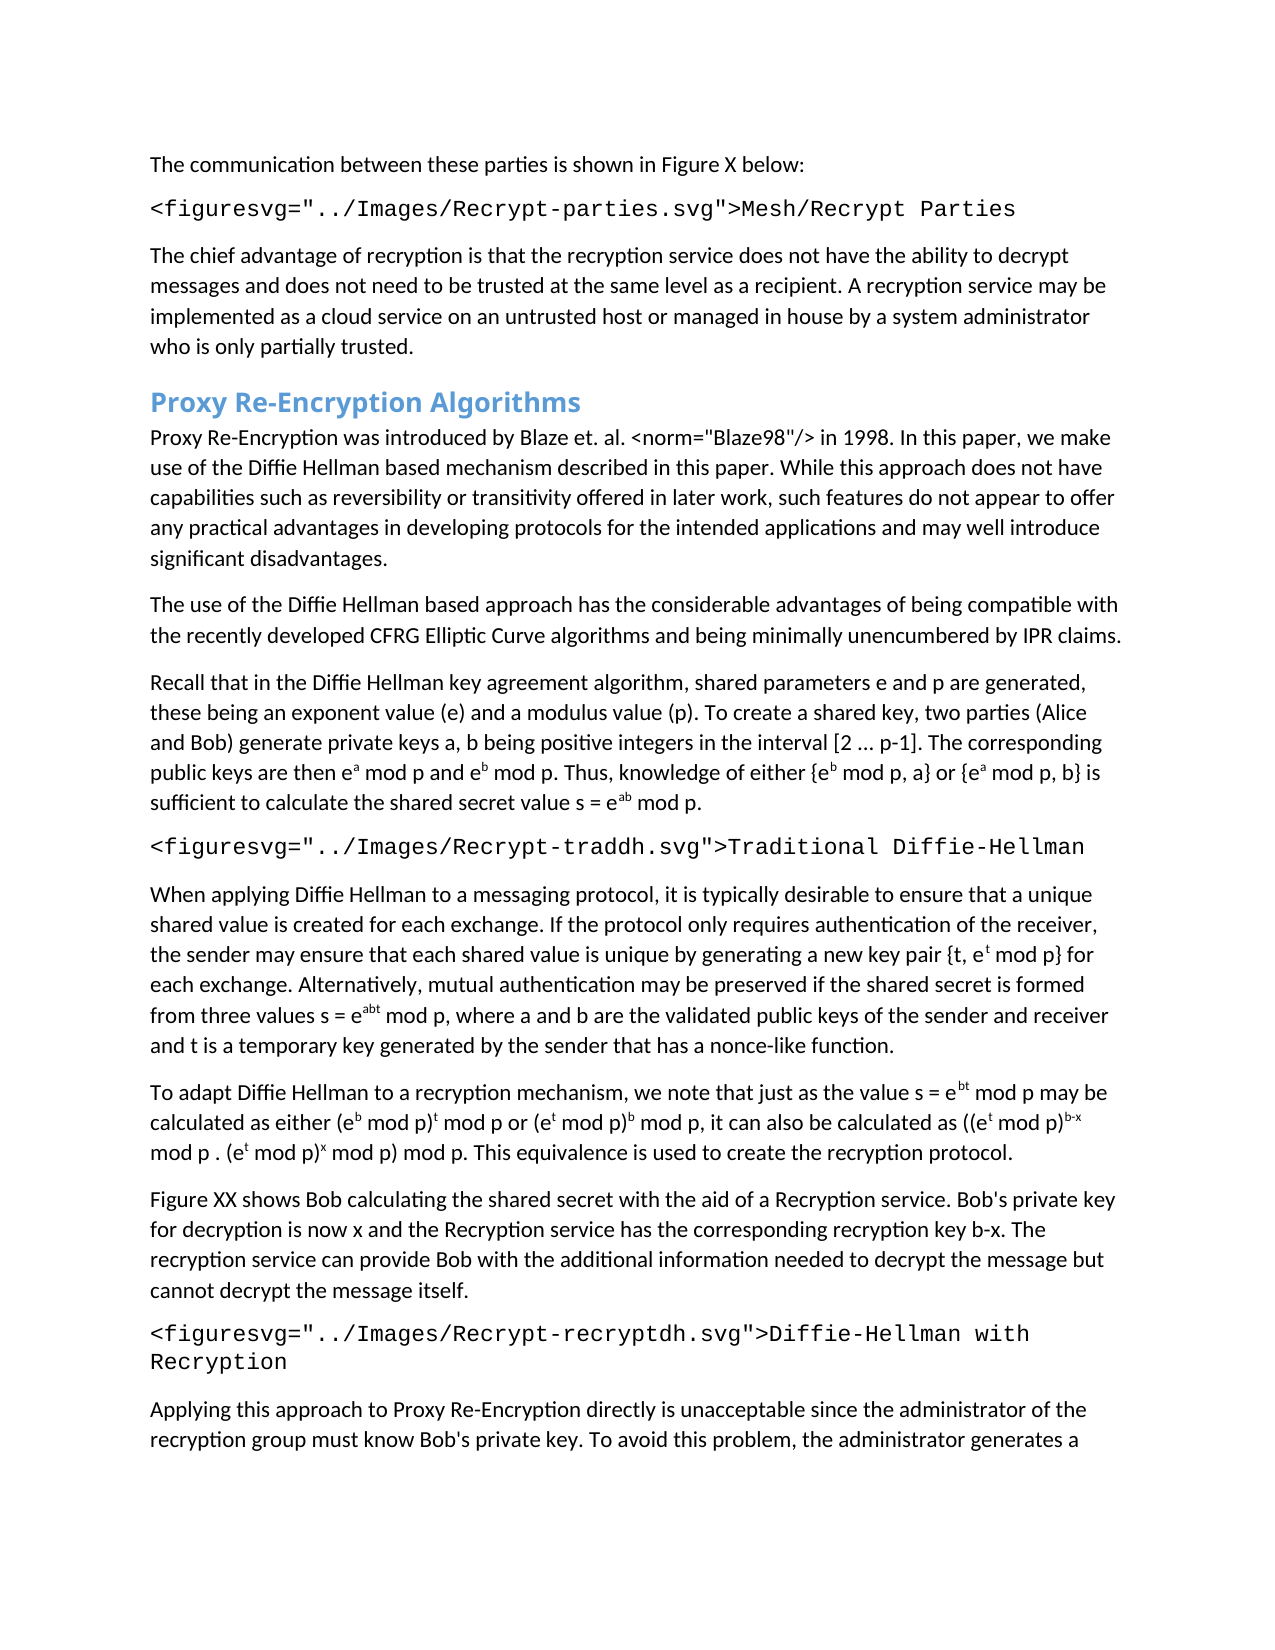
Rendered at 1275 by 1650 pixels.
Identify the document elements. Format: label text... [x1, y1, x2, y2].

text <figuresvg="../Images/Recrypt-recryptdh.svg">Diffie-Hellman with Recryption [150, 1323, 1125, 1377]
text <figuresvg="../Images/Recrypt-parties.svg">Mesh/Recrypt Parties [150, 197, 1125, 223]
text Figure XX shows Bob calculating the shared secret with the aid of a Recryption service. Bob's private key for decryption is now x and the Recryption service has the corresponding recryption key b-x. The recryption service can provide Bob with the additional information needed to decrypt the message but cannot decrypt the message itself. [150, 1185, 1125, 1304]
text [150, 1395, 1125, 1453]
text <figuresvg="../Images/Recrypt-traddh.svg">Traditional Diffie-Hellman [150, 835, 1125, 861]
text The use of the Diffie Hellman based approach has the considerable advantages of being compatible with the recently developed CFRG Elliptic Curve algorithms and being minimally unencumbered by IPR claims. [150, 591, 1125, 649]
text Proxy Re-Encryption was introduced by Blaze et. al. <norm="Blaze98"/> in 1998. In this paper, we make use of the Diffie Hellman based mechanism described in this paper. While this approach does not have capabilities such as reversibility or transitivity offered in later work, such features do not appear to offer any practical advantages in developing protocols for the intended applications and may well introduce significant disadvantages. [150, 423, 1125, 572]
text When applying Diffie Hellman to a messaging protocol, it is typically desirable to ensure that a unique shared value is created for each exchange. If the protocol only requires authentication of the receiver, the sender may ensure that each shared value is unique by generating a new key pair {t, et mod p} for each exchange. Alternatively, mutual authentication may be preserved if the shared secret is formed from three values s = eabt mod p, where a and b are the validated public keys of the sender and receiver and t is a temporary key generated by the sender that has a nonce-like function. [150, 880, 1125, 1059]
text The chief advantage of recryption is that the recryption service does not have the ability to decrypt messages and does not need to be trusted at the same level as a recipient. A recryption service may be implemented as a cloud service on an untrusted host or managed in house by a system administrator who is only partially trusted. [150, 241, 1125, 360]
text Recall that in the Diffie Hellman key agreement algorithm, shared parameters e and p are generated, these being an exponent value (e) and a modulus value (p). To create a shared key, two parties (Alice and Bob) generate private keys a, b being positive integers in the interval [2 ... p-1]. The corresponding public keys are then ea mod p and eb mod p. Thus, knowledge of either {eb mod p, a} or {ea mod p, b} is sufficient to calculate the shared secret value s = eab mod p. [150, 668, 1125, 817]
text To adapt Diffie Hellman to a recryption mechanism, we note that just as the value s = ebt mod p may be calculated as either (eb mod p)t mod p or (et mod p)b mod p, it can also be calculated as ((et mod p)b-x mod p . (et mod p)x mod p) mod p. This equivalence is used to create the recryption protocol. [150, 1078, 1125, 1166]
subtitle Proxy Re-Encryption Algorithms [150, 383, 1125, 420]
text The communication between these parties is shown in Figure X below: [150, 150, 1125, 178]
